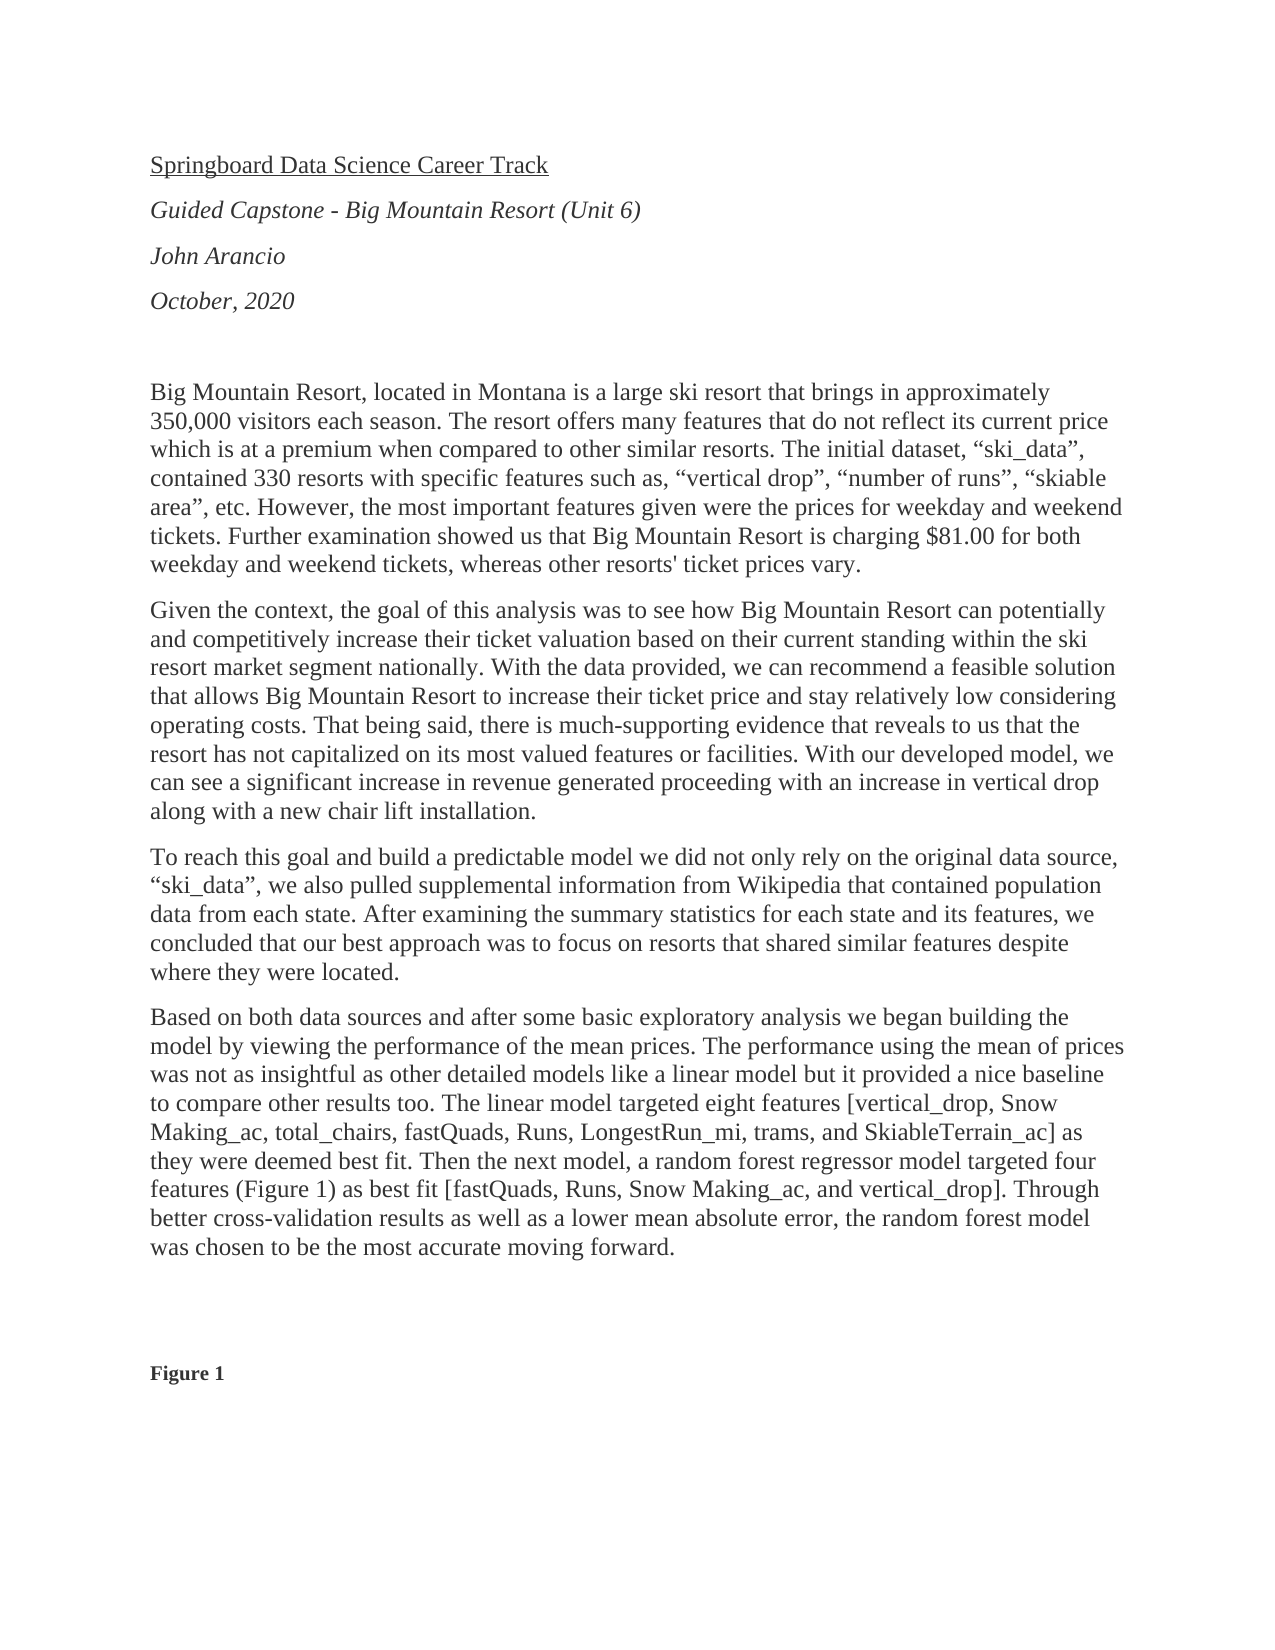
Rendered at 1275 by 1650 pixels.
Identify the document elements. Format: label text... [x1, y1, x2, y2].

text Based on both data sources and after some basic exploratory analysis we began building the model by viewing the performance of the mean prices. The performance using the mean of prices was not as insightful as other detailed models like a linear model but it provided a nice baseline to compare other results too. The linear model targeted eight features [vertical_drop, Snow Making_ac, total_chairs, fastQuads, Runs, LongestRun_mi, trams, and SkiableTerrain_ac] as they were deemed best fit. Then the next model, a random forest regressor model targeted four features (Figure 1) as best fit [fastQuads, Runs, Snow Making_ac, and vertical_drop]. Through better cross-validation results as well as a lower mean absolute error, the random forest model was chosen to be the most accurate moving forward. [150, 1002, 1125, 1261]
text John Arancio [150, 241, 1125, 269]
text Figure 1 [150, 1361, 1125, 1385]
text Given the context, the goal of this analysis was to see how Big Mountain Resort can potentially and competitively increase their ticket valuation based on their current standing within the ski resort market segment nationally. With the data provided, we can recommend a feasible solution that allows Big Mountain Resort to increase their ticket price and stay relatively low considering operating costs. That being said, there is much-supporting evidence that reveals to us that the resort has not capitalized on its most valued features or facilities. With our developed model, we can see a significant increase in revenue generated proceeding with an increase in vertical drop along with a new chair lift installation. [150, 595, 1125, 825]
text October, 2020 [150, 286, 1125, 315]
text Guided Capstone - Big Mountain Resort (Unit 6) [150, 195, 1125, 224]
text Springboard Data Science Career Track [150, 150, 1125, 179]
text To reach this goal and build a predictable model we did not only rely on the original data source, “ski_data”, we also pulled supplemental information from Wikipedia that contained population data from each state. After examining the summary statistics for each state and its features, we concluded that our best approach was to focus on resorts that shared similar features despite where they were located. [150, 842, 1125, 985]
text Big Mountain Resort, located in Montana is a large ski resort that brings in approximately 350,000 visitors each season. The resort offers many features that do not reflect its current price which is at a premium when compared to other similar resorts. The initial dataset, “ski_data”, contained 330 resorts with specific features such as, “vertical drop”, “number of runs”, “skiable area”, etc. However, the most important features given were the prices for weekday and weekend tickets. Further examination showed us that Big Mountain Resort is charging $81.00 for both weekday and weekend tickets, whereas other resorts' ticket prices vary. [150, 377, 1125, 578]
